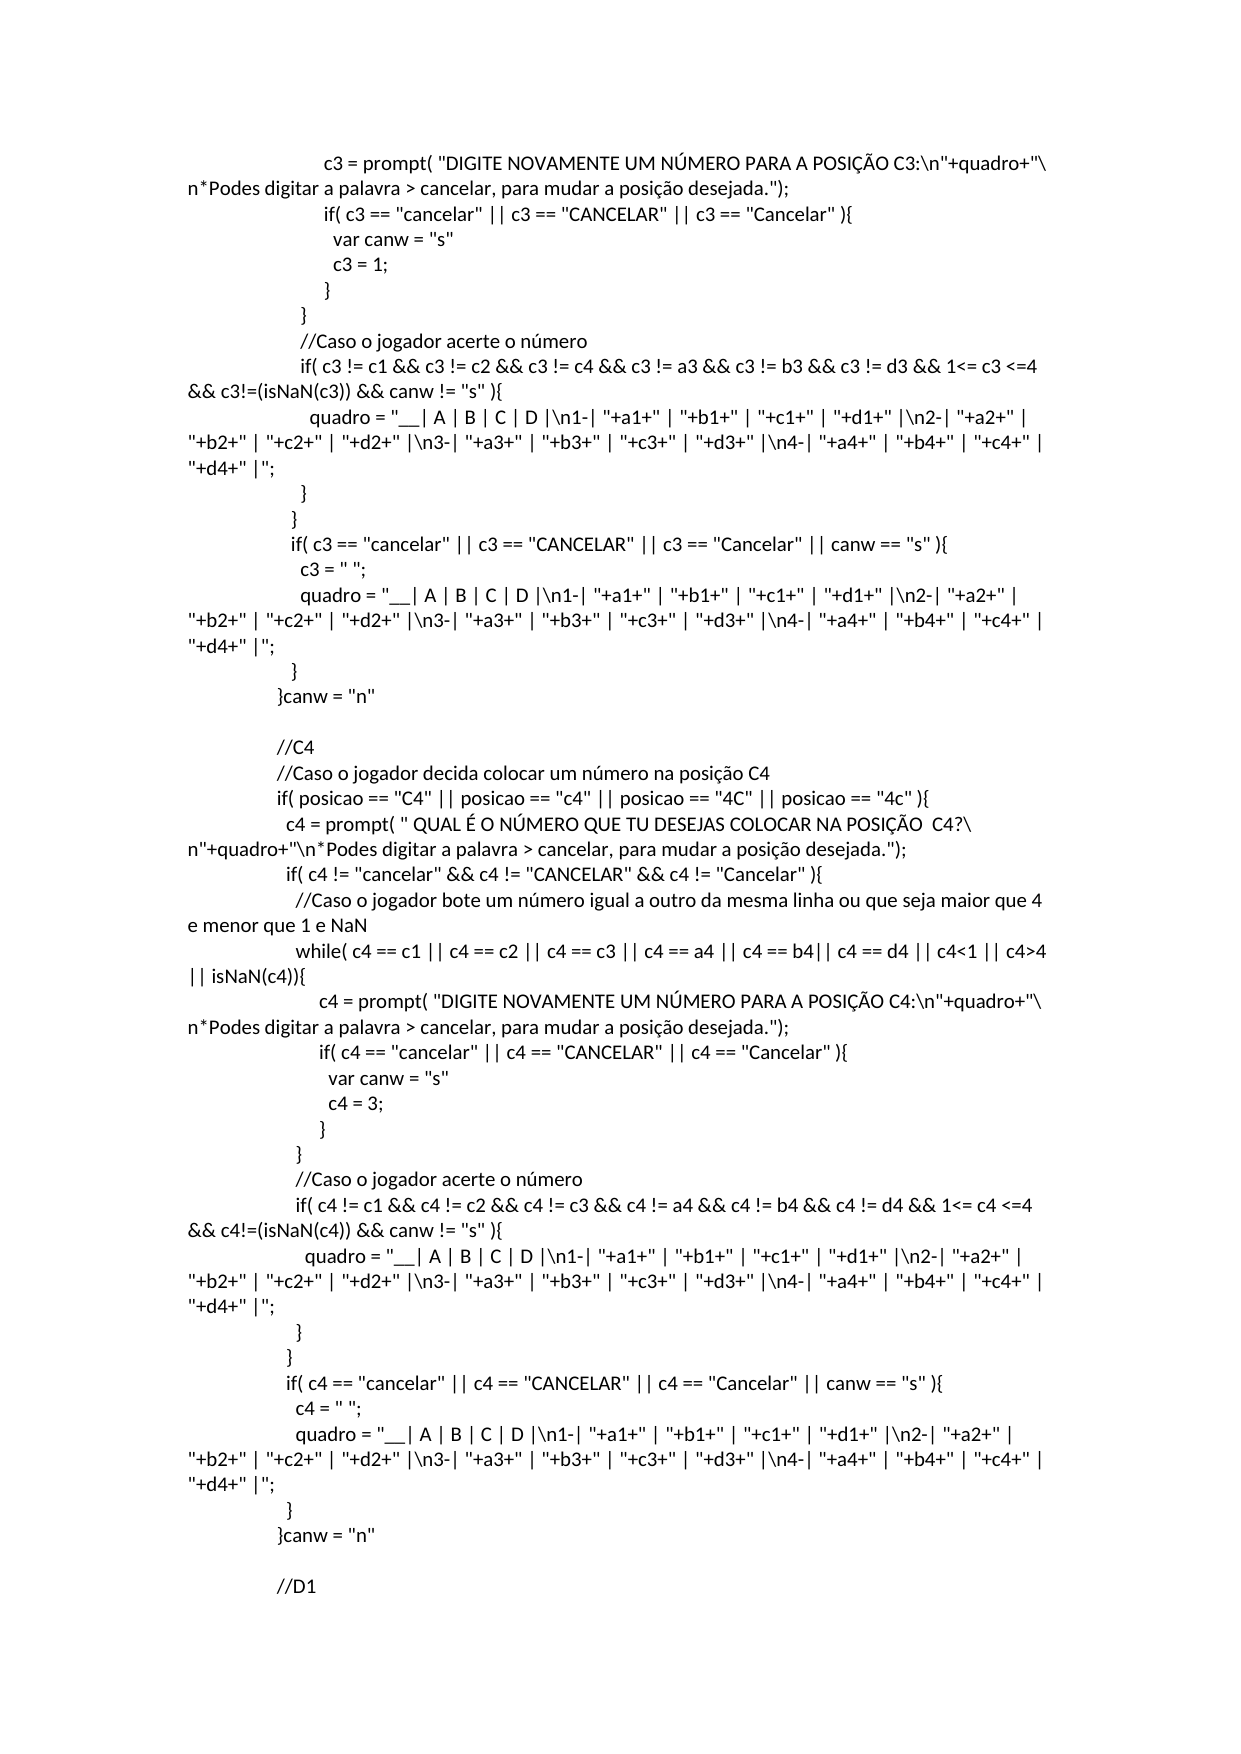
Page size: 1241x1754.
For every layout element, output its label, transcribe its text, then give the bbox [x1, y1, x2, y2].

text } [187, 1319, 1053, 1344]
text //C4 [187, 734, 1053, 760]
text //Caso o jogador decida colocar um número na posição C4 [187, 760, 1053, 785]
text } [187, 1141, 1053, 1167]
text } [187, 480, 1053, 506]
text //Caso o jogador acerte o número [187, 328, 1053, 353]
text if( c4 != "cancelar" && c4 != "CANCELAR" && c4 != "Cancelar" ){ [187, 862, 1053, 887]
text if( c4 == "cancelar" || c4 == "CANCELAR" || c4 == "Cancelar" || canw == "s" ){ [187, 1370, 1053, 1395]
text }canw = "n" [187, 1522, 1053, 1548]
text //Caso o jogador acerte o número [187, 1167, 1053, 1192]
text if( c3 == "cancelar" || c3 == "CANCELAR" || c3 == "Cancelar" || canw == "s" ){ [187, 531, 1053, 557]
text } [187, 658, 1053, 684]
text c4 = " "; [187, 1395, 1053, 1421]
text c3 = 1; [187, 252, 1053, 277]
text //D1 [187, 1573, 1053, 1599]
text var canw = "s" [187, 1065, 1053, 1090]
text } [187, 1116, 1053, 1141]
text var canw = "s" [187, 226, 1053, 252]
text while( c4 == c1 || c4 == c2 || c4 == c3 || c4 == a4 || c4 == b4|| c4 == d4 || c4<1 || c4>4 || isNaN(c4)){ [187, 938, 1053, 989]
text if( posicao == "C4" || posicao == "c4" || posicao == "4C" || posicao == "4c" ){ [187, 785, 1053, 811]
text } [187, 1344, 1053, 1370]
text }canw = "n" [187, 684, 1053, 709]
text } [187, 277, 1053, 302]
text c4 = 3; [187, 1090, 1053, 1116]
text } [187, 302, 1053, 328]
text c3 = " "; [187, 557, 1053, 582]
text } [187, 1497, 1053, 1522]
text c4 = prompt( " QUAL É O NÚMERO QUE TU DESEJAS COLOCAR NA POSIÇÃO C4?\n"+quadro+"\n*Podes digitar a palavra > cancelar, para mudar a posição desejada."); [187, 811, 1053, 862]
text if( c4 != c1 && c4 != c2 && c4 != c3 && c4 != a4 && c4 != b4 && c4 != d4 && 1<= c4 <=4 && c4!=(isNaN(c4)) && canw != "s" ){ [187, 1192, 1053, 1243]
text } [187, 506, 1053, 531]
text if( c3 != c1 && c3 != c2 && c3 != c4 && c3 != a3 && c3 != b3 && c3 != d3 && 1<= c3 <=4 && c3!=(isNaN(c3)) && canw != "s" ){ [187, 353, 1053, 404]
text c4 = prompt( "DIGITE NOVAMENTE UM NÚMERO PARA A POSIÇÃO C4:\n"+quadro+"\n*Podes digitar a palavra > cancelar, para mudar a posição desejada."); [187, 989, 1053, 1039]
text //Caso o jogador bote um número igual a outro da mesma linha ou que seja maior que 4 e menor que 1 e NaN [187, 887, 1053, 938]
text if( c3 == "cancelar" || c3 == "CANCELAR" || c3 == "Cancelar" ){ [187, 201, 1053, 226]
text c3 = prompt( "DIGITE NOVAMENTE UM NÚMERO PARA A POSIÇÃO C3:\n"+quadro+"\n*Podes digitar a palavra > cancelar, para mudar a posição desejada."); [187, 150, 1053, 201]
text if( c4 == "cancelar" || c4 == "CANCELAR" || c4 == "Cancelar" ){ [187, 1039, 1053, 1065]
